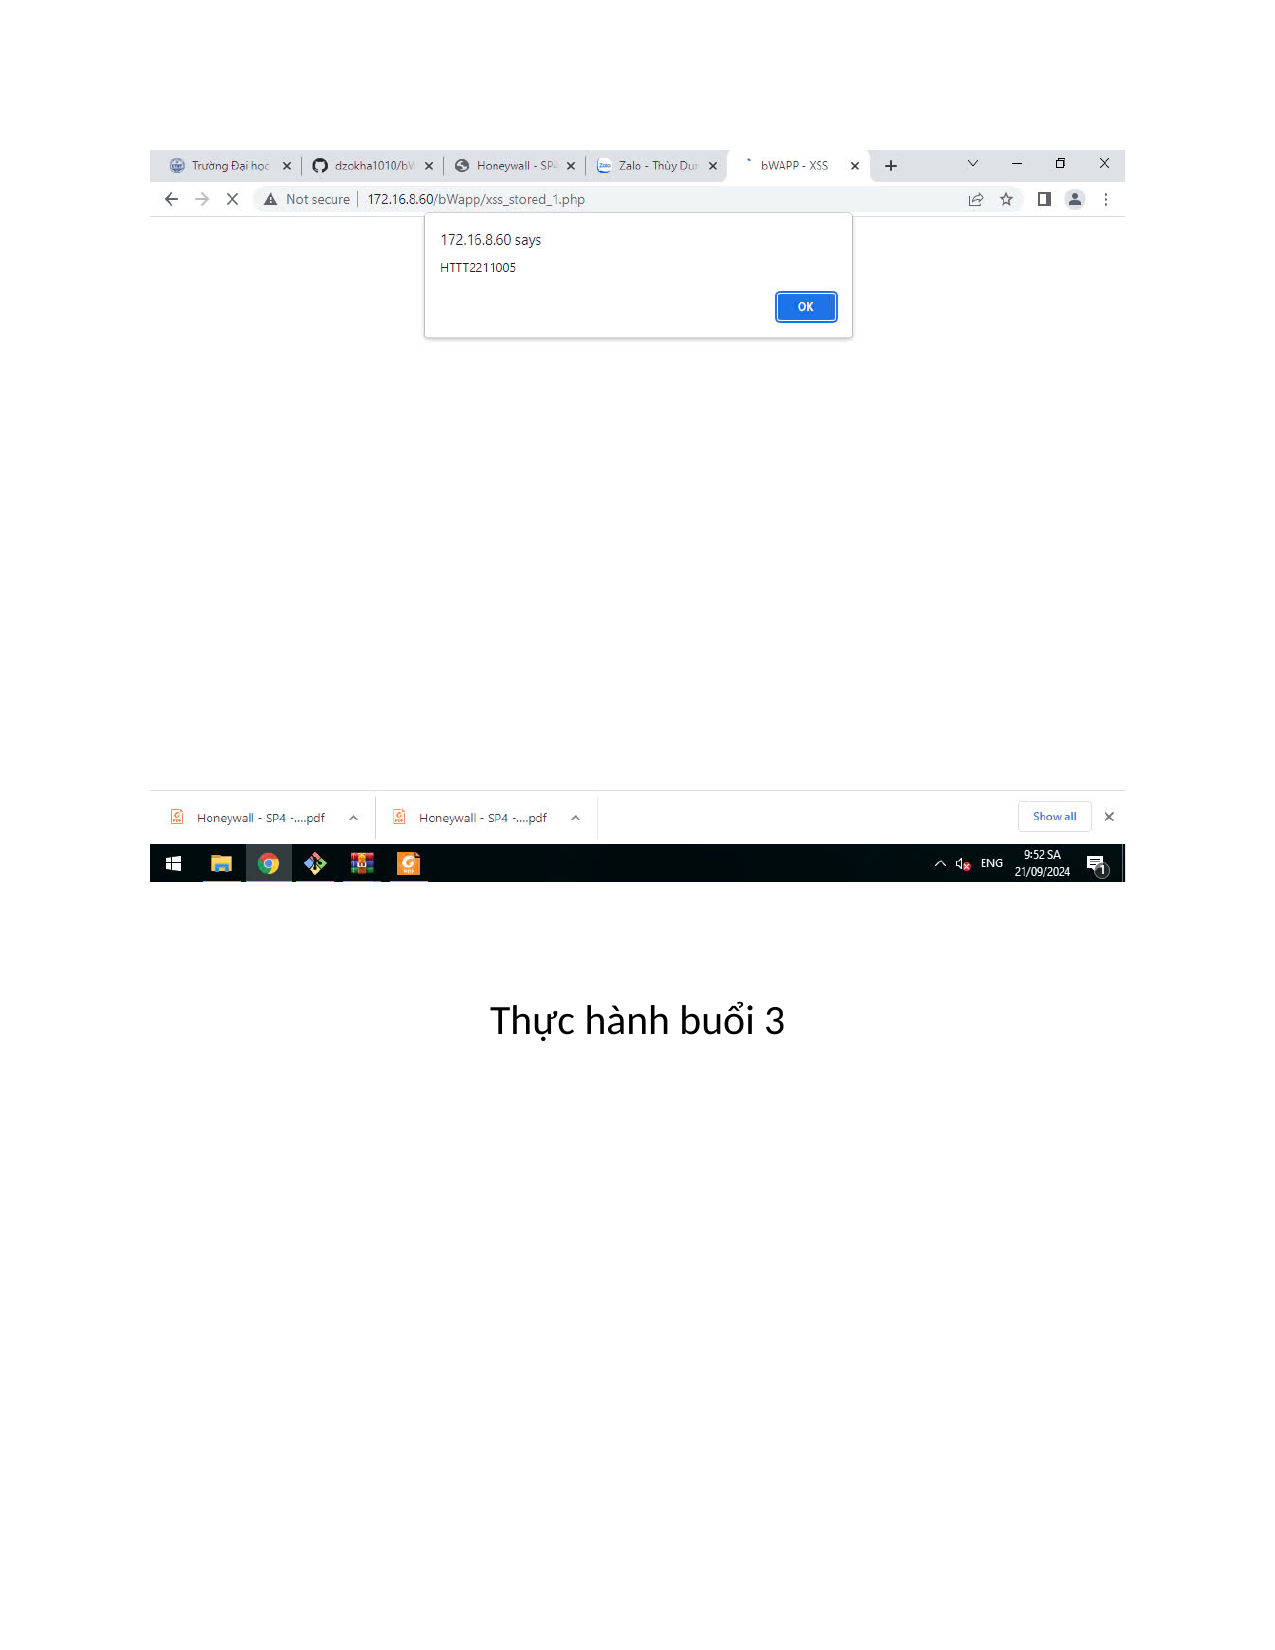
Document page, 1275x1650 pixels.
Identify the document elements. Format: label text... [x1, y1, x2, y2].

picture [150, 150, 1125, 882]
text Thực hành buổi 3 [150, 994, 1125, 1045]
